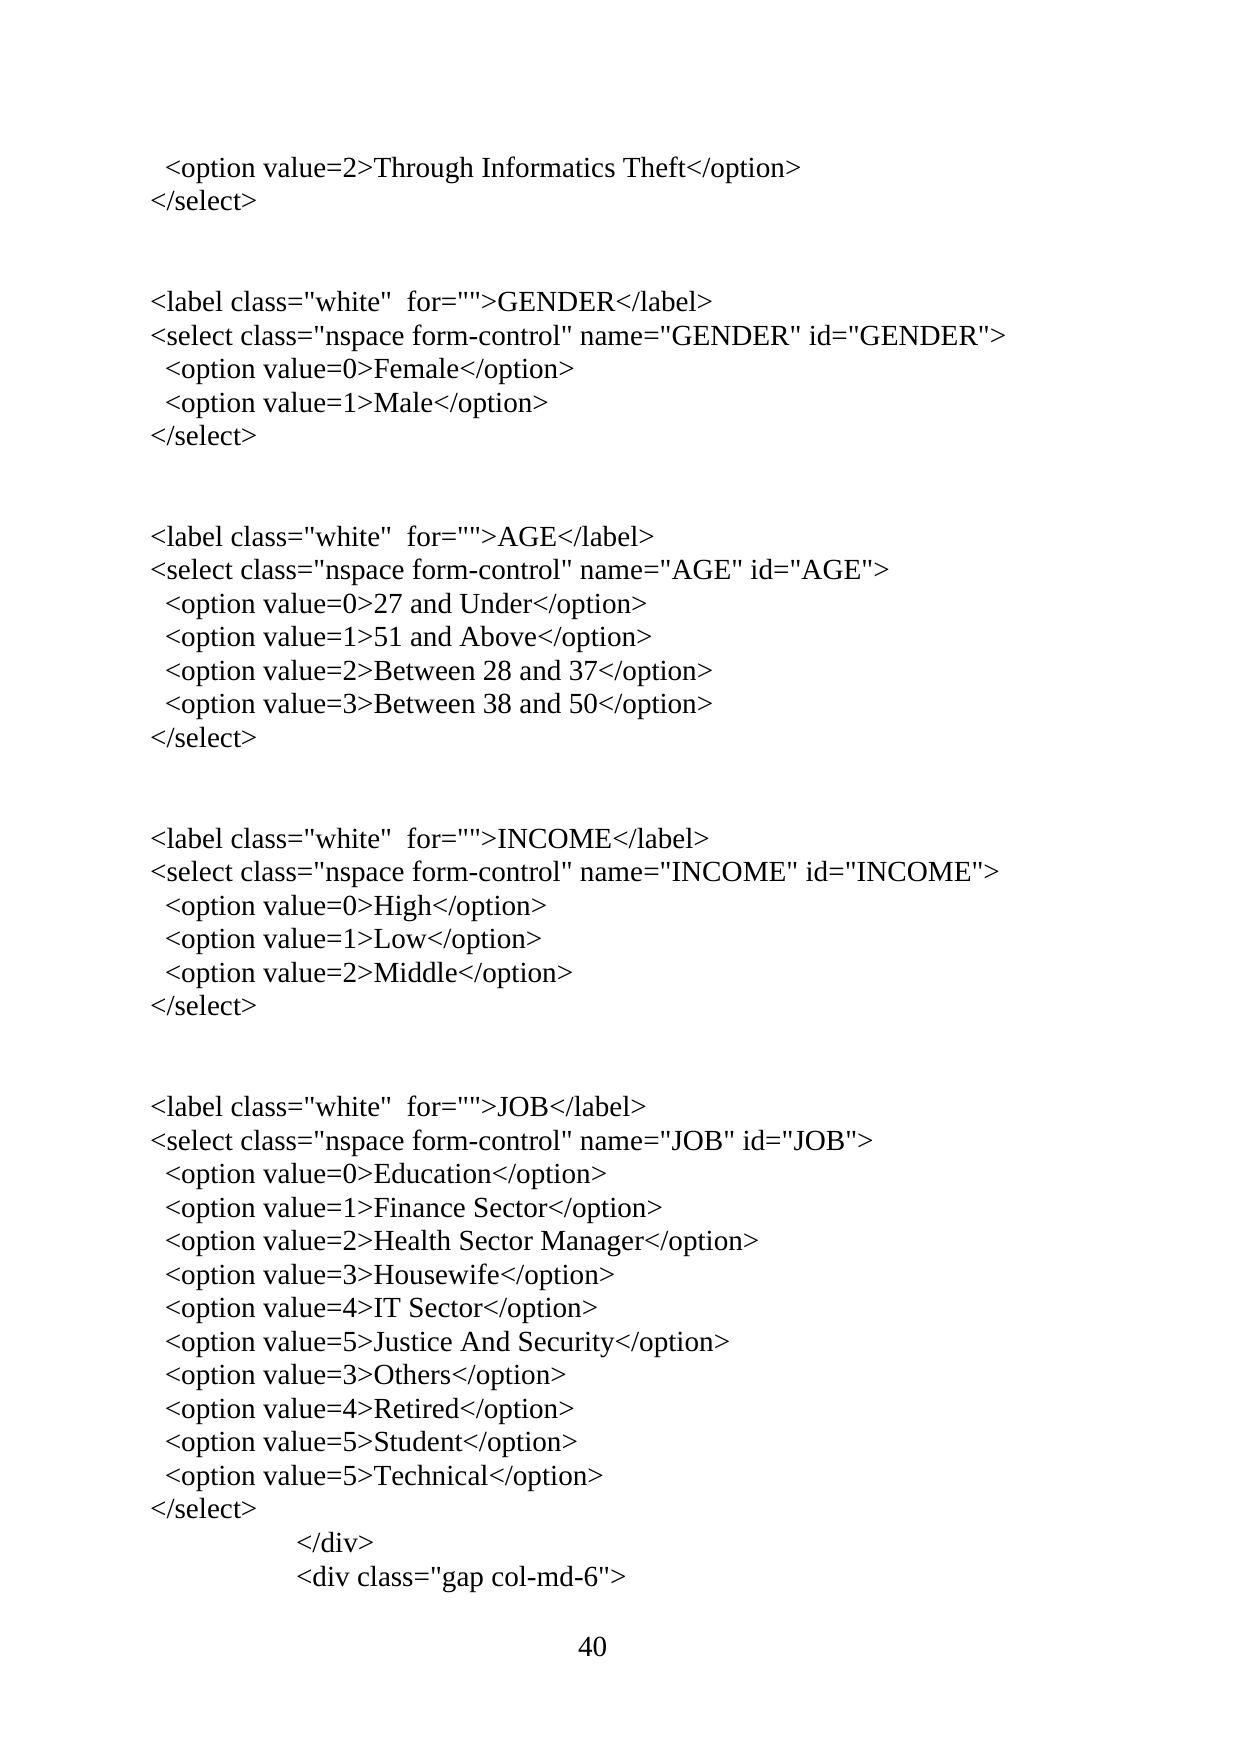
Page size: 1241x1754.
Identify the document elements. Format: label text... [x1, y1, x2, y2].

text </select> [150, 418, 1090, 452]
text <option value=5>Student</option> [150, 1424, 1090, 1458]
text <option value=3>Others</option> [150, 1357, 1090, 1391]
text <option value=0>27 and Under</option> [150, 586, 1090, 619]
text <option value=2>Health Sector Manager</option> [150, 1223, 1090, 1257]
text <label class="white" for="">GENDER</label> [150, 284, 1090, 318]
text <option value=4>Retired</option> [150, 1391, 1090, 1424]
text </select> [150, 1492, 1090, 1525]
text <label class="white" for="">AGE</label> [150, 519, 1090, 552]
text <option value=1>Male</option> [150, 385, 1090, 418]
text </div> [150, 1525, 1090, 1559]
text <option value=0>Female</option> [150, 351, 1090, 385]
text <option value=2>Through Informatics Theft</option> [150, 150, 1090, 183]
text <option value=2>Middle</option> [150, 955, 1090, 988]
text <select class="nspace form-control" name="AGE" id="AGE"> [150, 552, 1090, 586]
text </select> [150, 183, 1090, 217]
text <option value=0>Education</option> [150, 1156, 1090, 1190]
text </select> [150, 720, 1090, 754]
text <option value=1>Finance Sector</option> [150, 1190, 1090, 1223]
text <select class="nspace form-control" name="INCOME" id="INCOME"> [150, 854, 1090, 888]
text <label class="white" for="">INCOME</label> [150, 821, 1090, 854]
text <option value=3>Housewife</option> [150, 1257, 1090, 1290]
text <label class="white" for="">JOB</label> [150, 1089, 1090, 1123]
text <option value=5>Technical</option> [150, 1458, 1090, 1492]
text <option value=2>Between 28 and 37</option> [150, 653, 1090, 687]
text <option value=1>Low</option> [150, 921, 1090, 955]
text <div class="gap col-md-6"> [150, 1559, 1090, 1592]
text <select class="nspace form-control" name="GENDER" id="GENDER"> [150, 318, 1090, 351]
text <select class="nspace form-control" name="JOB" id="JOB"> [150, 1123, 1090, 1156]
text <option value=5>Justice And Security</option> [150, 1324, 1090, 1357]
text <option value=1>51 and Above</option> [150, 619, 1090, 653]
text <option value=3>Between 38 and 50</option> [150, 687, 1090, 720]
text <option value=0>High</option> [150, 888, 1090, 921]
text <option value=4>IT Sector</option> [150, 1290, 1090, 1324]
text </select> [150, 988, 1090, 1022]
